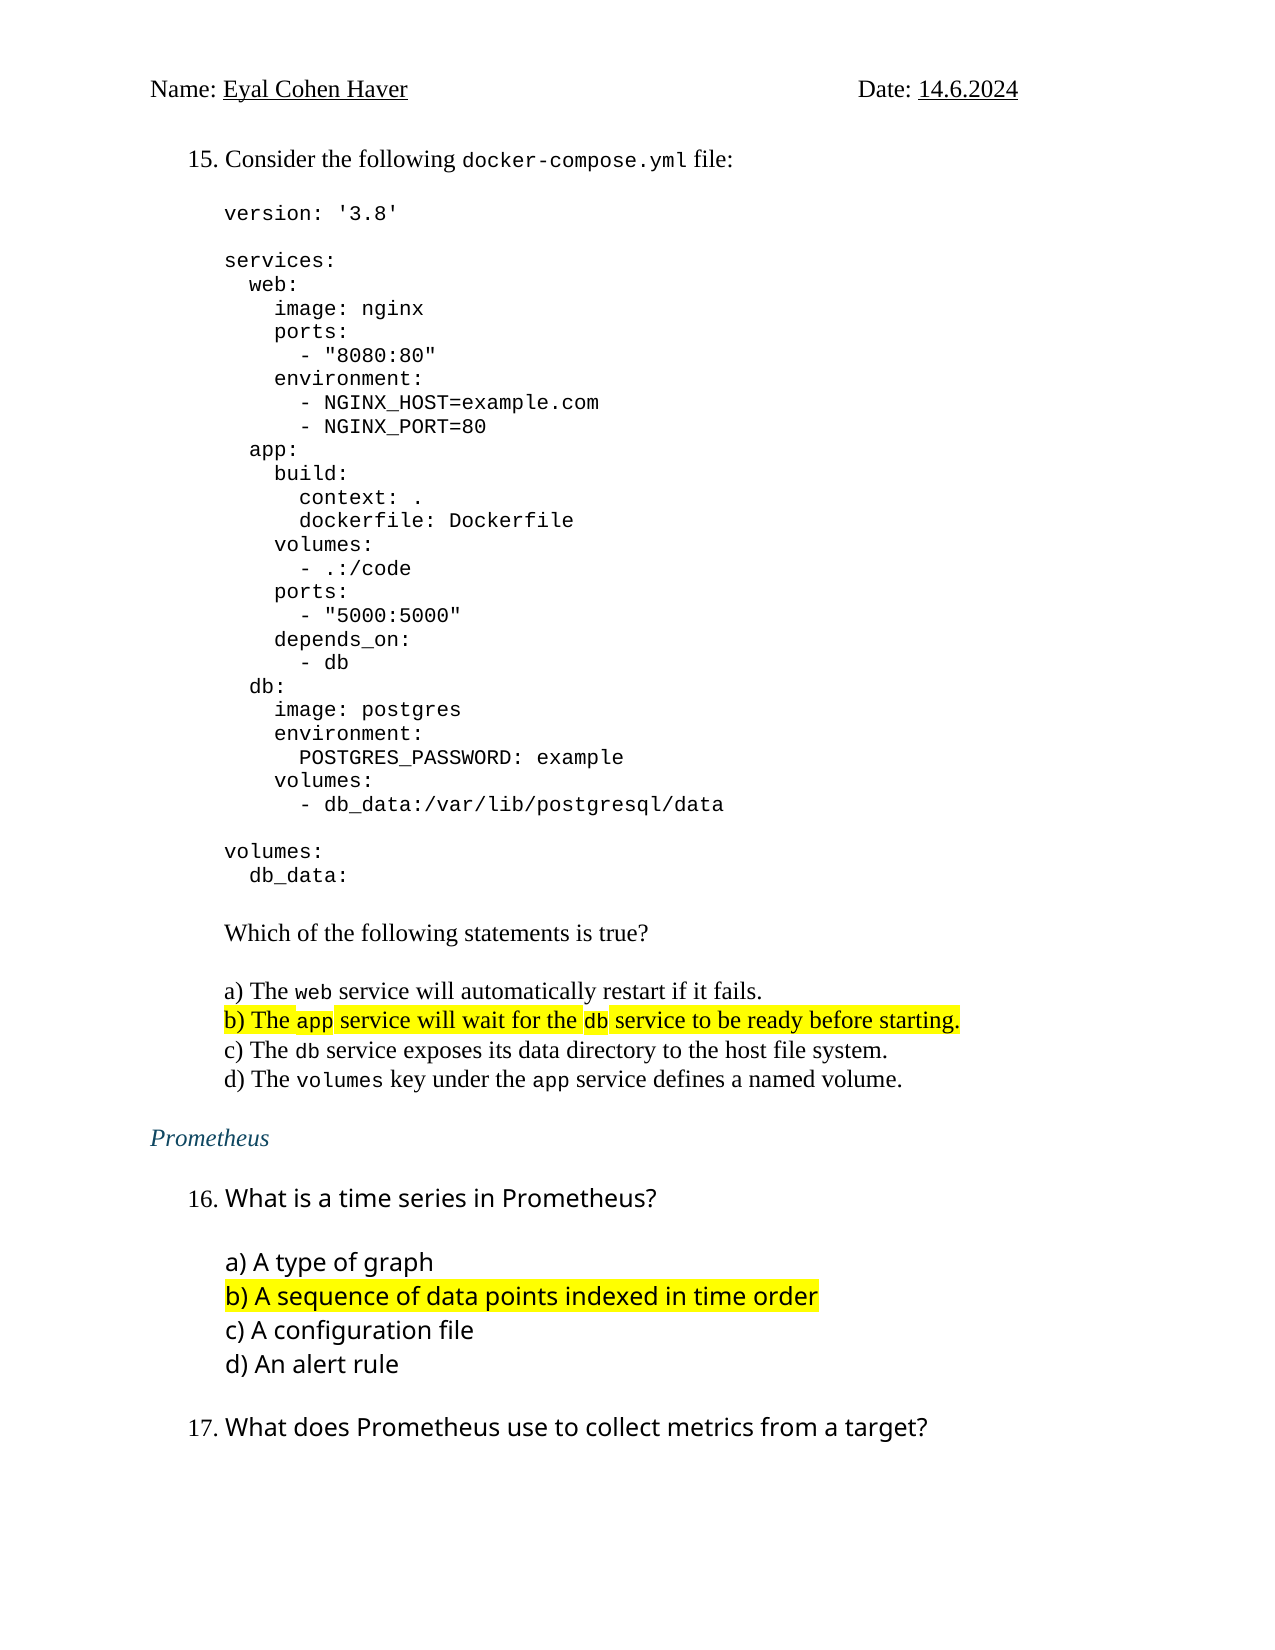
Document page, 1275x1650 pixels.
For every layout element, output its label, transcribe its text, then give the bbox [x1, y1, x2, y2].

text - db [224, 652, 1125, 676]
text volumes: [224, 534, 1125, 558]
text environment: [224, 368, 1125, 392]
text web: [224, 274, 1125, 297]
text - "5000:5000" [224, 605, 1125, 628]
text - NGINX_PORT=80 [224, 416, 1125, 439]
text version: '3.8' [224, 203, 1125, 227]
text POSTGRES_PASSWORD: example [224, 747, 1125, 770]
text a) A type of graph b) A sequence of data points indexed in time order c) A configuration file d) An alert rule [225, 1244, 1125, 1381]
text context: . [224, 487, 1125, 510]
text - .:/code [224, 558, 1125, 581]
text services: [224, 250, 1125, 274]
text volumes: [224, 841, 1125, 865]
text image: postgres [224, 699, 1125, 723]
text environment: [224, 723, 1125, 747]
text ports: [224, 581, 1125, 605]
list What is a time series in Prometheus? [187, 1181, 1125, 1215]
text Which of the following statements is true? [224, 918, 1125, 947]
text ports: [224, 321, 1125, 345]
text - NGINX_HOST=example.com [224, 392, 1125, 416]
text db: [224, 676, 1125, 699]
text build: [224, 463, 1125, 487]
text - db_data:/var/lib/postgresql/data [224, 794, 1125, 818]
list Consider the following docker-compose.yml file: [187, 144, 1125, 174]
text a) The web service will automatically restart if it fails. b) The app service will wait for the db service to be ready before starting. c) The db service exposes its data directory to the host file system. d) The volumes key under the app service defines a named volume. [224, 976, 1125, 1094]
list What does Prometheus use to collect metrics from a target? [187, 1410, 1125, 1444]
text volumes: [224, 770, 1125, 794]
text image: nginx [224, 297, 1125, 321]
text db_data: [224, 865, 1125, 889]
text - "8080:80" [224, 345, 1125, 368]
text app: [224, 439, 1125, 463]
text dockerfile: Dockerfile [224, 510, 1125, 534]
text depends_on: [224, 628, 1125, 652]
text Prometheus [150, 1123, 1125, 1152]
